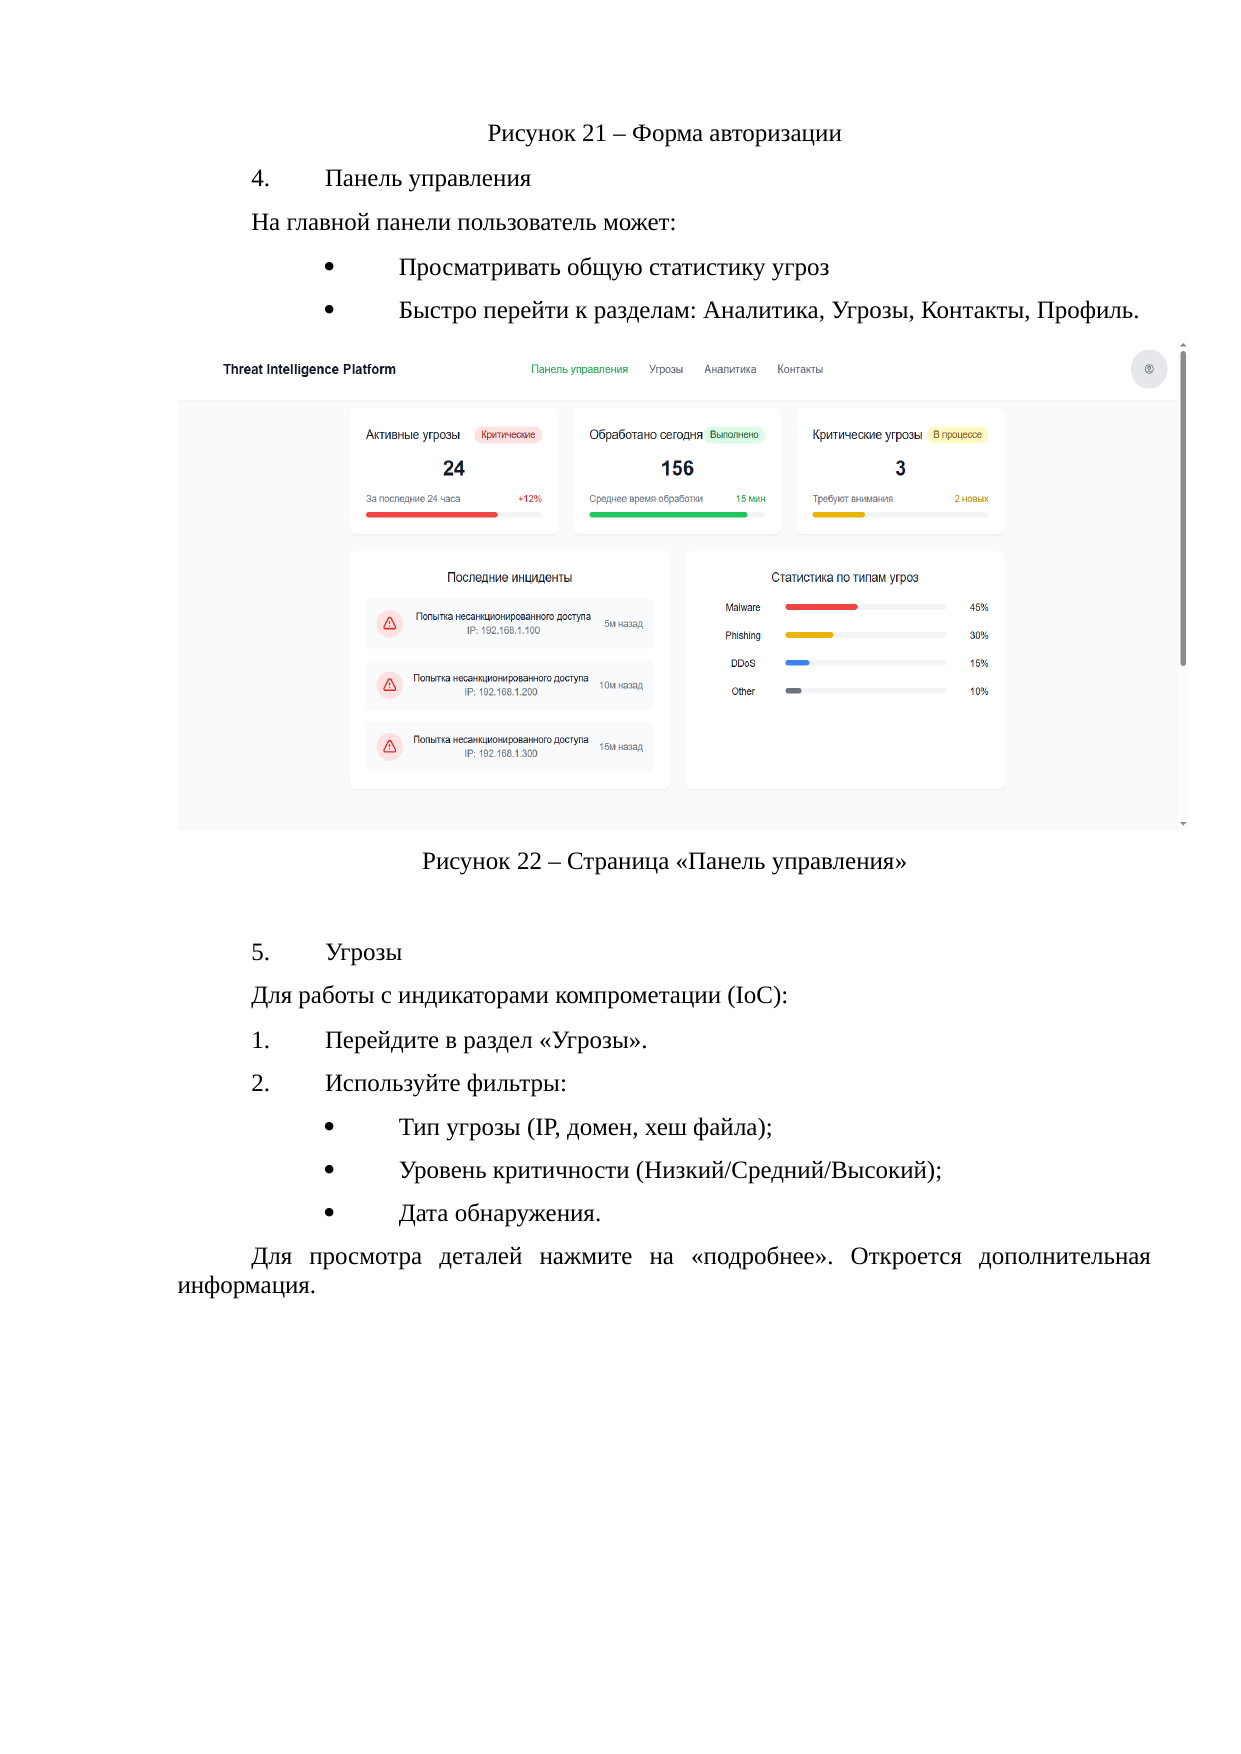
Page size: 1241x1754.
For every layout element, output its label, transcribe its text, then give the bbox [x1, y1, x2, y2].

text Для просмотра деталей нажмите на «подробнее». Откроется дополнительная информация. [177, 1241, 1152, 1298]
list Дата обнаружения. [251, 1198, 1152, 1227]
text Рисунок 21 – Форма авторизации [177, 118, 1152, 147]
text Рисунок 22 – Страница «Панель управления» [177, 846, 1152, 875]
text Для работы с индикаторами компрометации (IoC): [177, 980, 1152, 1009]
list Используйте фильтры: [177, 1068, 1152, 1097]
list Просматривать общую статистику угроз [251, 252, 1152, 281]
list Быстро перейти к разделам: Аналитика, Угрозы, Контакты, Профиль. [251, 295, 1152, 324]
list Панель управления [177, 163, 1152, 192]
list Перейдите в раздел «Угрозы». [177, 1025, 1152, 1054]
list Угрозы [177, 937, 1152, 966]
list Уровень критичности (Низкий/Средний/Высокий); [251, 1155, 1152, 1183]
list Тип угрозы (IP, домен, хеш файла); [251, 1112, 1152, 1140]
text На главной панели пользователь может: [177, 207, 1152, 235]
picture [177, 338, 1188, 830]
